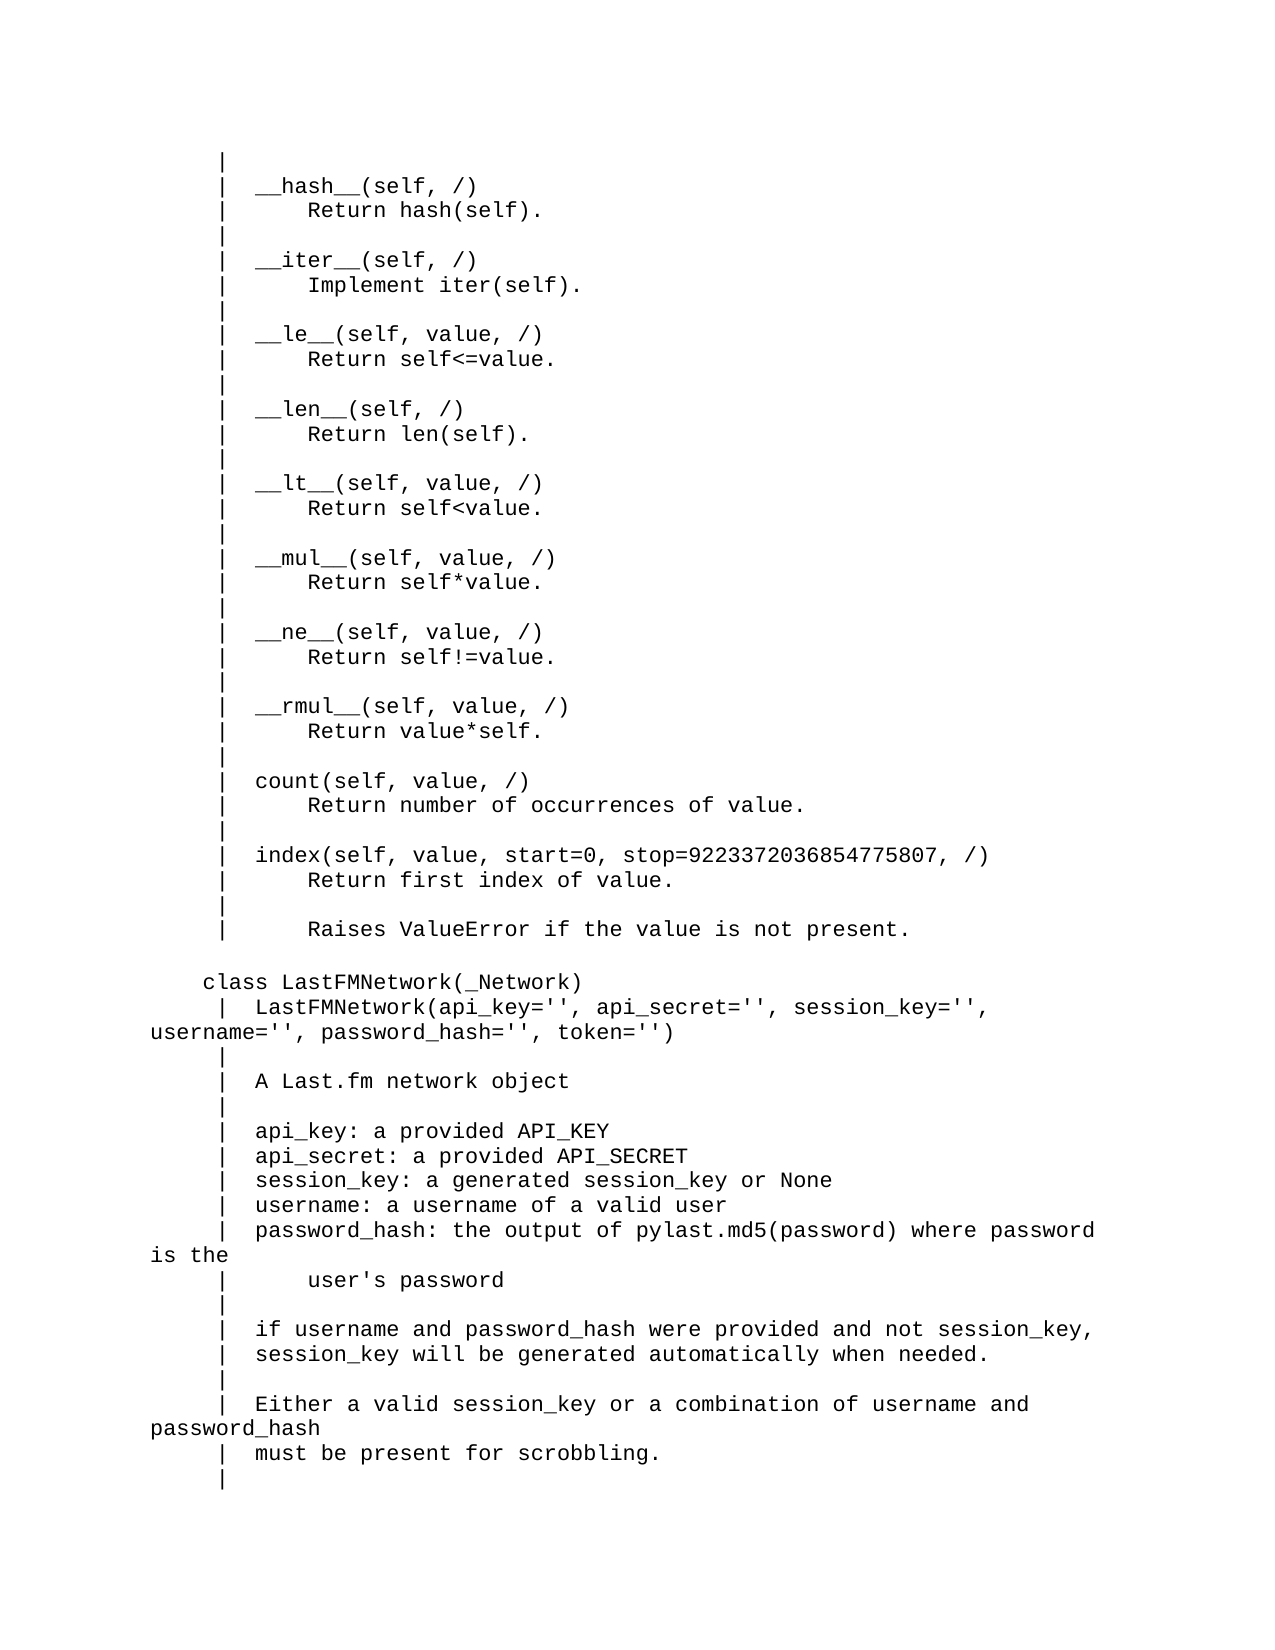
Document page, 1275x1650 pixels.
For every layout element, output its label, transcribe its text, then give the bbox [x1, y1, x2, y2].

text | Either a valid session_key or a combination of username and password_hash [150, 1393, 1125, 1442]
text | Return self<=value. [150, 348, 1125, 373]
text | session_key: a generated session_key or None [150, 1170, 1125, 1194]
text | Return value*self. [150, 720, 1125, 745]
text | if username and password_hash were provided and not session_key, [150, 1318, 1125, 1343]
text | [150, 596, 1125, 621]
text | [150, 894, 1125, 918]
text | Raises ValueError if the value is not present. [150, 918, 1125, 943]
text | [150, 522, 1125, 547]
text | __rmul__(self, value, /) [150, 695, 1125, 720]
text | must be present for scrobbling. [150, 1442, 1125, 1467]
text | count(self, value, /) [150, 770, 1125, 794]
text | Return len(self). [150, 423, 1125, 447]
text | [150, 819, 1125, 844]
text | [150, 224, 1125, 249]
text | api_secret: a provided API_SECRET [150, 1145, 1125, 1170]
text | Return number of occurrences of value. [150, 794, 1125, 819]
text | __hash__(self, /) [150, 175, 1125, 199]
text | __ne__(self, value, /) [150, 621, 1125, 646]
text | __le__(self, value, /) [150, 323, 1125, 348]
text | Return self!=value. [150, 646, 1125, 671]
text | [150, 671, 1125, 695]
text | [150, 447, 1125, 472]
text | Return first index of value. [150, 869, 1125, 894]
text | [150, 745, 1125, 770]
text | session_key will be generated automatically when needed. [150, 1343, 1125, 1368]
text | username: a username of a valid user [150, 1194, 1125, 1219]
text class LastFMNetwork(_Network) [150, 971, 1125, 996]
text | LastFMNetwork(api_key='', api_secret='', session_key='', username='', password_hash='', token='') [150, 996, 1125, 1046]
text | password_hash: the output of pylast.md5(password) where password is the [150, 1219, 1125, 1269]
text | __iter__(self, /) [150, 249, 1125, 274]
text | Return self<value. [150, 497, 1125, 522]
text | [150, 1368, 1125, 1393]
text | Return hash(self). [150, 199, 1125, 224]
text | api_key: a provided API_KEY [150, 1120, 1125, 1145]
text | Implement iter(self). [150, 274, 1125, 299]
text | [150, 1467, 1125, 1492]
text | [150, 1294, 1125, 1318]
text | index(self, value, start=0, stop=9223372036854775807, /) [150, 844, 1125, 869]
text | user's password [150, 1269, 1125, 1294]
text | __mul__(self, value, /) [150, 547, 1125, 571]
text | Return self*value. [150, 571, 1125, 596]
text | [150, 299, 1125, 323]
text | [150, 373, 1125, 398]
text | __lt__(self, value, /) [150, 472, 1125, 497]
text | [150, 150, 1125, 175]
text | __len__(self, /) [150, 398, 1125, 423]
text | [150, 1046, 1125, 1071]
text | A Last.fm network object [150, 1071, 1125, 1095]
text | [150, 1095, 1125, 1120]
